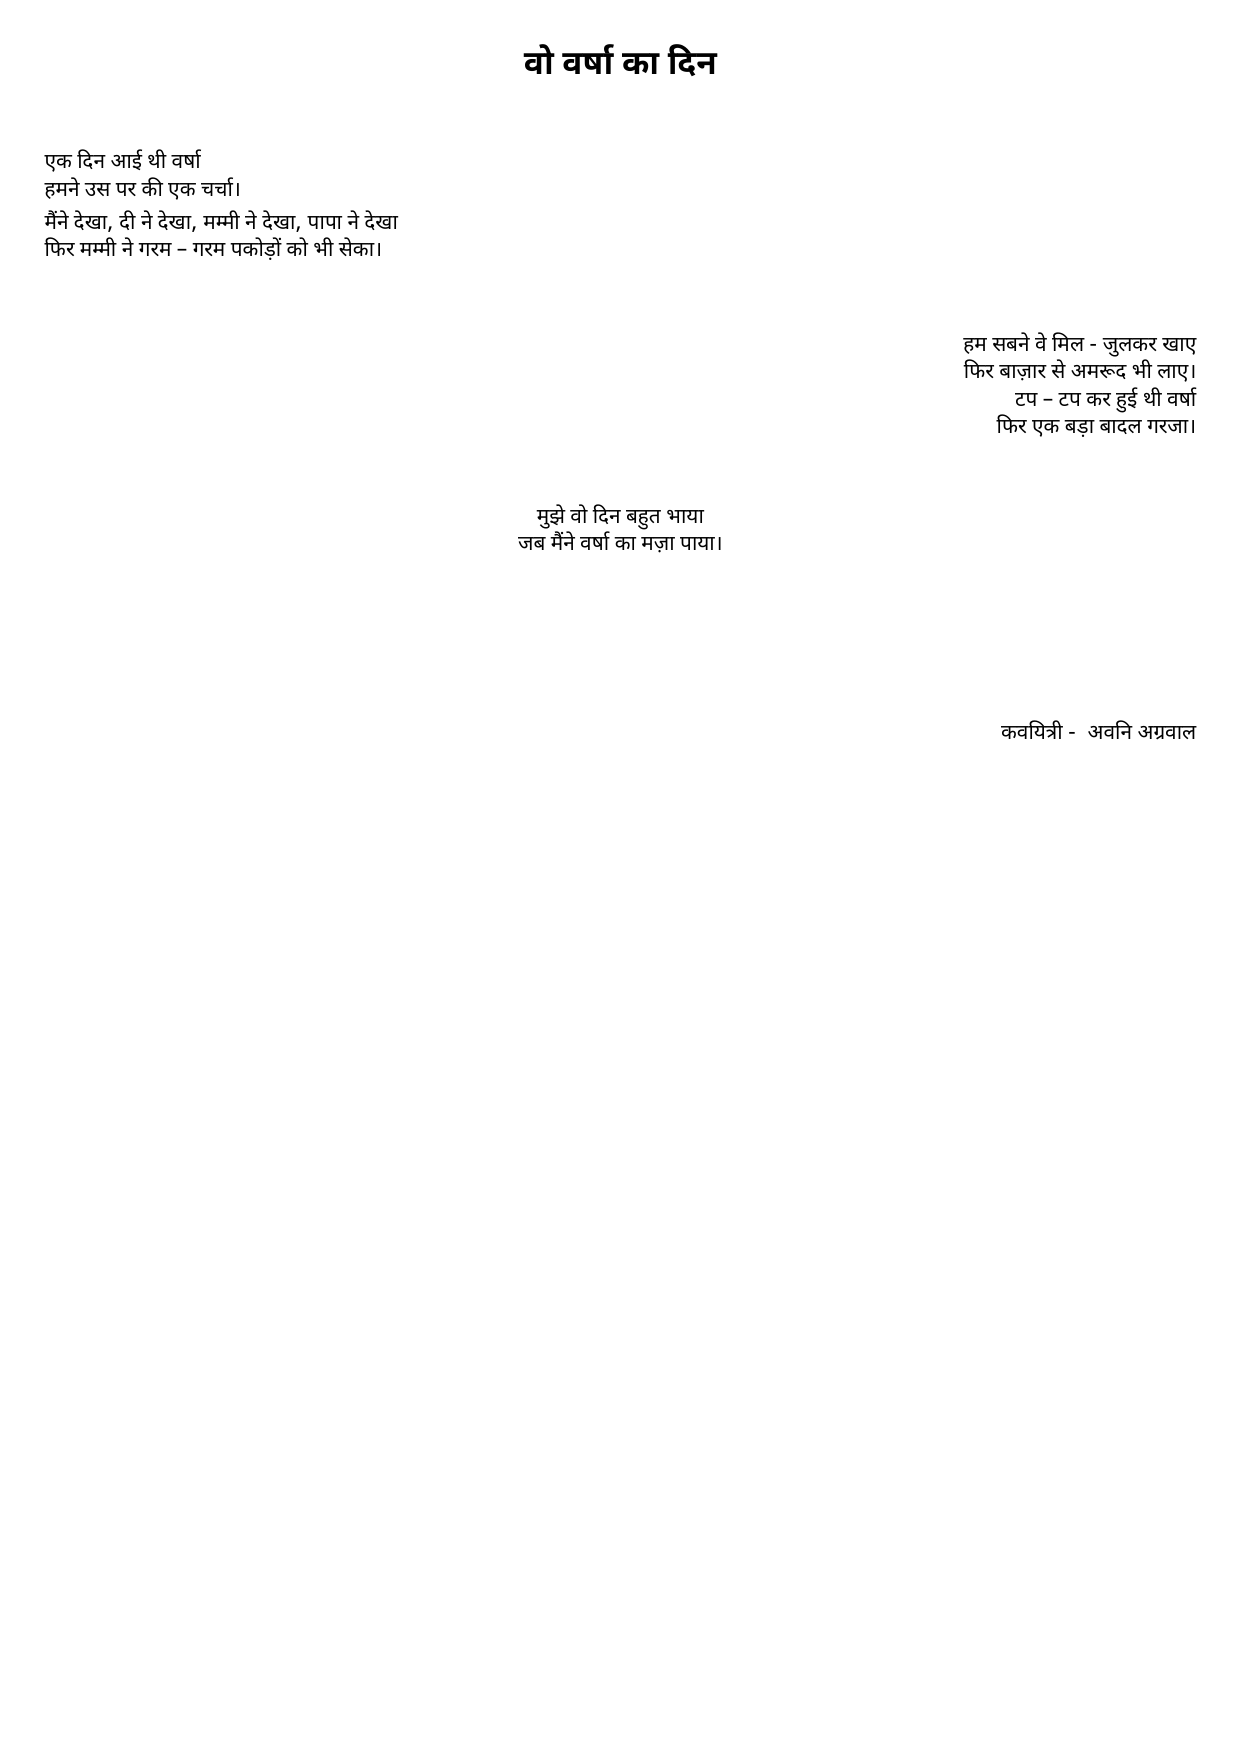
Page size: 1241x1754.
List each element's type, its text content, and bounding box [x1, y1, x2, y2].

text फिर बाज़ार से अमरूद भी लाए। [44, 360, 1196, 387]
text फिर मम्मी ने गरम – गरम पकोड़ों को भी सेका। [44, 238, 1196, 265]
text मुझे वो दिन बहुत भाया [44, 504, 1196, 532]
text मैंने देखा, दी ने देखा, मम्मी ने देखा, पापा ने देखा [44, 204, 1196, 238]
text कवयित्री - अवनि अग्रवाल [44, 715, 1196, 748]
text हम सबने वे मिल - जुलकर खाए [44, 327, 1196, 360]
text फिर एक बड़ा बादल गरजा। [44, 415, 1196, 442]
text टप – टप कर हुई थी वर्षा [44, 387, 1196, 415]
text एक दिन आई थी वर्षा हमने उस पर की एक चर्चा। [44, 150, 1196, 204]
text वो वर्षा का दिन [44, 44, 1196, 88]
text जब मैंने वर्षा का मज़ा पाया। [44, 532, 1196, 559]
